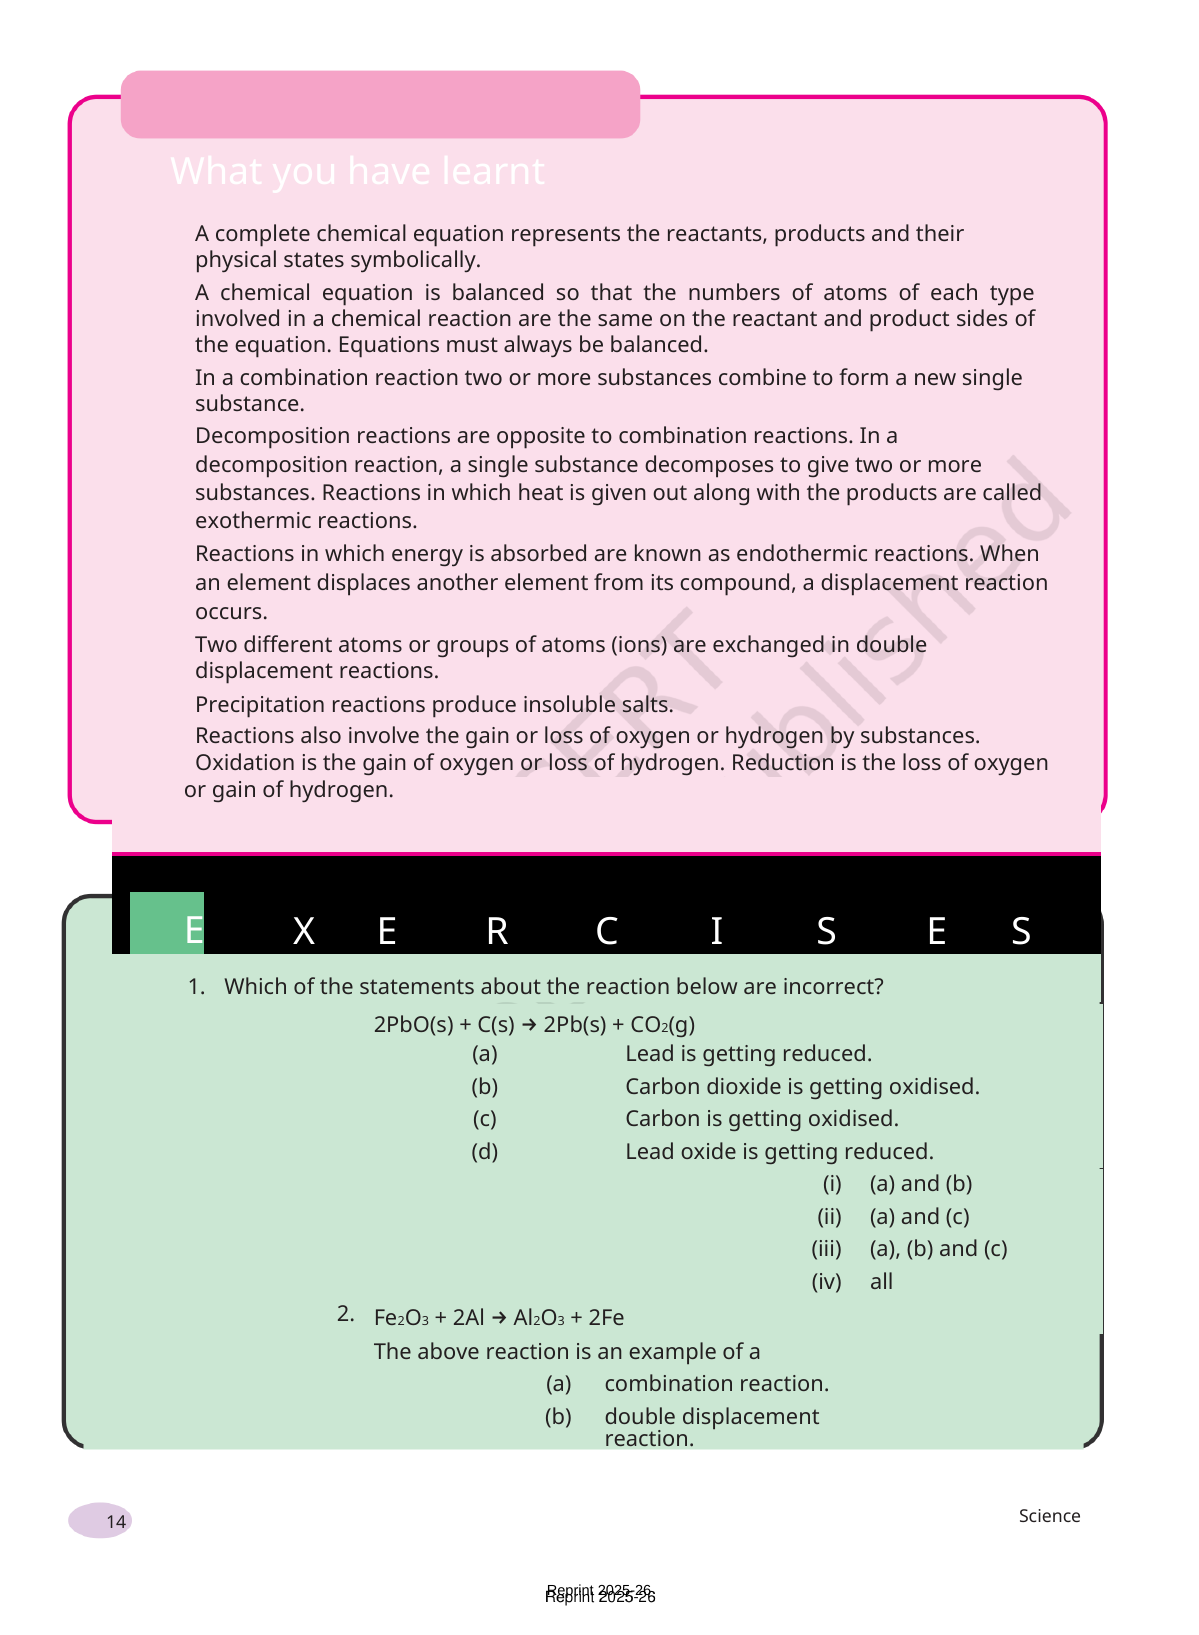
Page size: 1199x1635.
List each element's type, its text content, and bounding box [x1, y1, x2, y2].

table_cell E [881, 856, 991, 954]
text Reactions also involve the gain or loss of oxygen or hydrogen by substances. Oxidation is the gain of oxygen or loss of hydrogen. Reduction is the loss of oxygen [195, 723, 1050, 775]
table_cell I [662, 856, 772, 954]
table_cell Fe2O3 + 2Al → Al2O3 + 2Fe [361, 1296, 1103, 1334]
table_header Science [835, 1336, 1082, 1535]
text A chemical equation is balanced so that the numbers of atoms of each type involved in a chemical reaction are the same on the reactant and product sides of the equation. Equations must always be balanced. [195, 279, 1036, 358]
table_cell (b) [361, 1071, 608, 1104]
table_cell S [991, 856, 1101, 954]
text What you have learnt [170, 144, 1080, 195]
table_cell Which of the statements about the reaction below are incorrect? [222, 954, 1101, 1002]
table_cell (a) [361, 1041, 608, 1071]
text Reprint 2025-26 [92, 1579, 651, 1599]
table_cell R [442, 856, 552, 954]
table_cell all [856, 1266, 1103, 1296]
table_cell (a) and (c) [856, 1200, 1103, 1233]
table_cell S [772, 856, 881, 954]
table_header The above reaction is an example of a [340, 1336, 835, 1367]
table_cell Lead oxide is getting reduced. [608, 1135, 1103, 1168]
text A complete chemical equation represents the reactants, products and their physical states symbolically. [195, 221, 1050, 273]
table_cell C [552, 856, 662, 954]
table_header or gain of hydrogen. [112, 777, 1101, 852]
text Reactions in which energy is absorbed are known as endothermic reactions. When an element displaces another element from its compound, a displacement reaction occurs. [195, 538, 1050, 625]
table_cell X [222, 856, 332, 954]
table_cell Carbon dioxide is getting oxidised. [608, 1071, 1103, 1104]
text Precipitation reactions produce insoluble salts. [195, 695, 1080, 717]
table_cell (d) [361, 1135, 608, 1168]
text In a combination reaction two or more substances combine to form a new single substance. [195, 364, 1050, 417]
table_cell (a) and (b) [856, 1169, 1103, 1200]
table_cell E [332, 856, 442, 954]
table_header 2. [114, 1004, 361, 1334]
table_cell [112, 856, 222, 954]
table_cell double displacement reaction. [588, 1400, 835, 1535]
table_cell (iv) [361, 1266, 856, 1296]
picture [0, 0, 1199, 1635]
table_cell Lead is getting reduced. [608, 1041, 1103, 1071]
table_cell (ii) [361, 1200, 856, 1233]
table_cell (i) [361, 1169, 856, 1200]
table_cell 1. [112, 954, 222, 1002]
table_cell Carbon is getting oxidised. [608, 1104, 1103, 1135]
table_header 2PbO(s) + C(s) → 2Pb(s) + CO2(g) [361, 1004, 1103, 1041]
table_cell (a), (b) and (c) [856, 1233, 1103, 1266]
text Decomposition reactions are opposite to combination reactions. In a decomposition reaction, a single substance decomposes to give two or more substances. Reactions in which heat is given out along with the products are called exothermic reactions. [195, 421, 1050, 534]
table_cell (c) [361, 1104, 608, 1135]
table_cell combination reaction. [588, 1367, 835, 1400]
table_cell (a) [340, 1367, 587, 1400]
text Two different atoms or groups of atoms (ions) are exchanged in double displacement reactions. [195, 631, 1050, 684]
table_header 14 [93, 1336, 340, 1535]
table_cell (iii) [361, 1233, 856, 1266]
table_cell (b) [340, 1400, 587, 1535]
